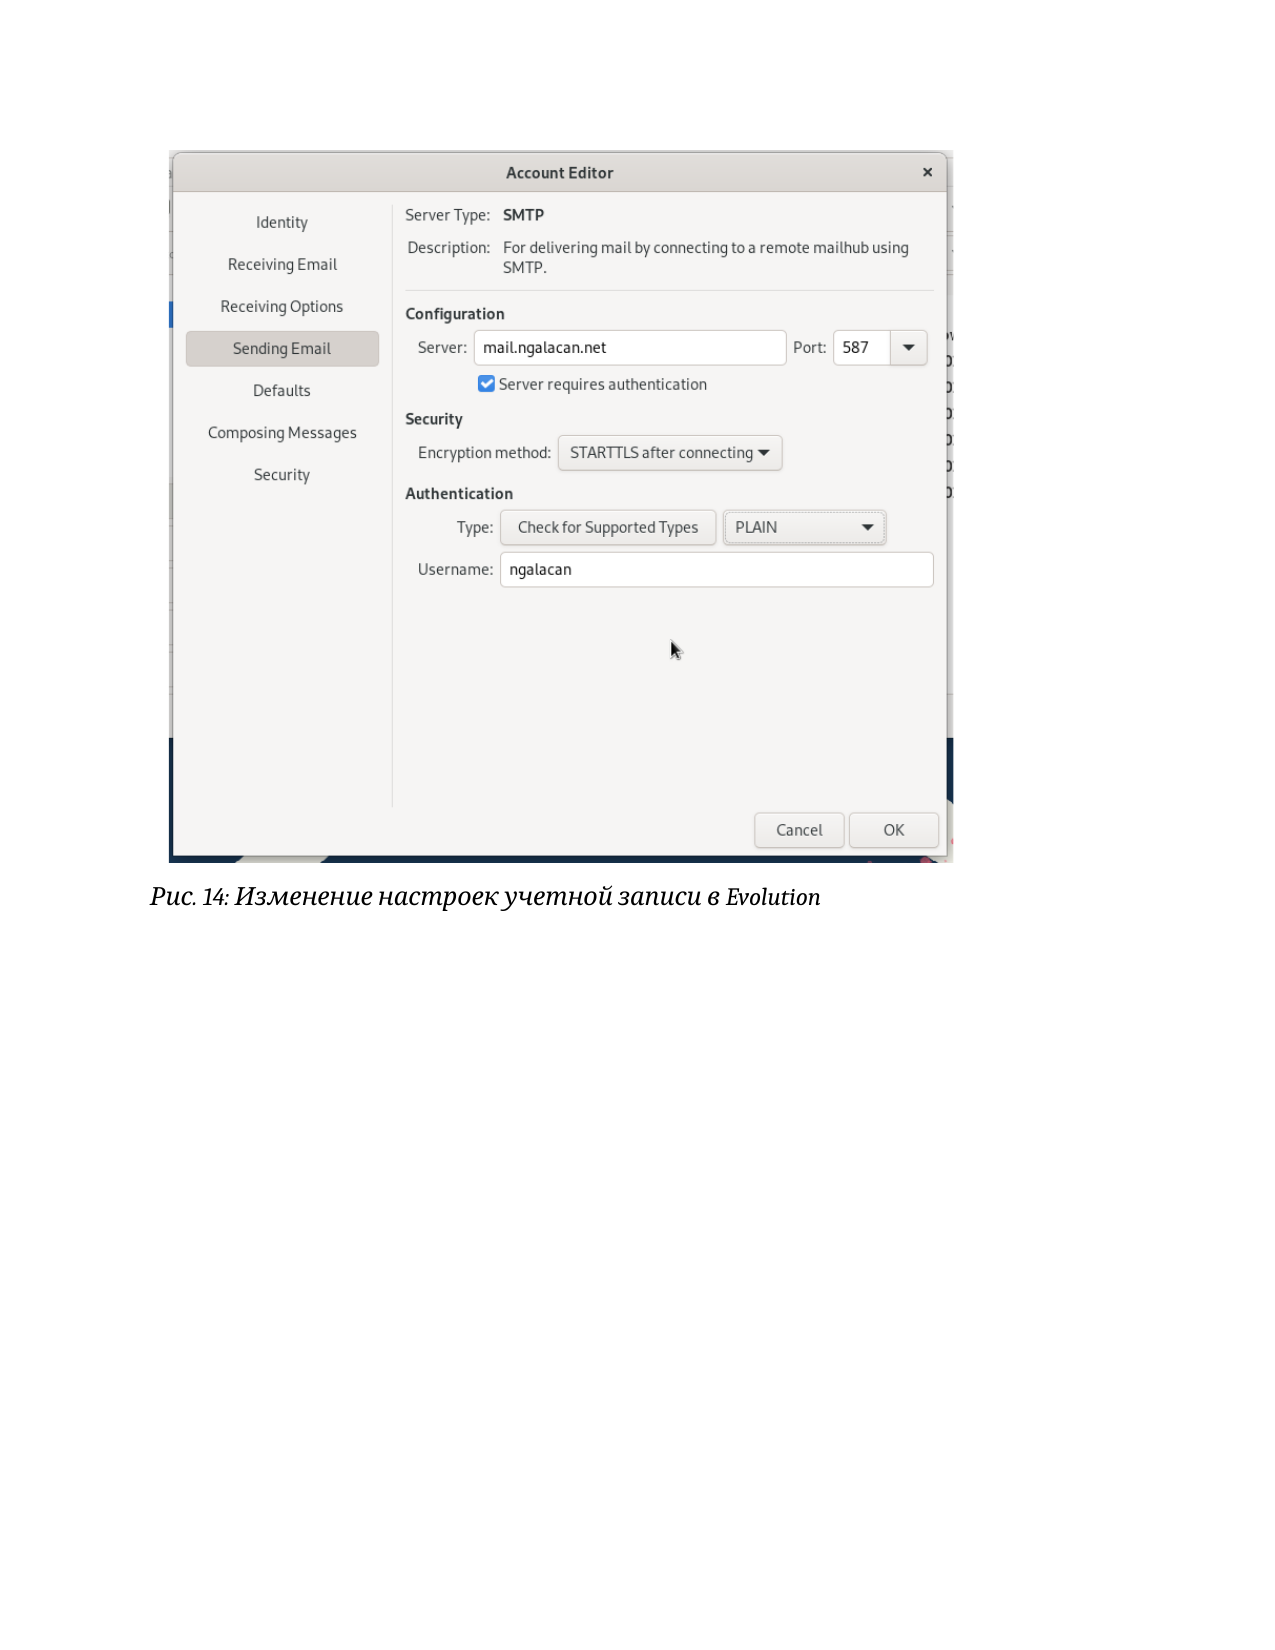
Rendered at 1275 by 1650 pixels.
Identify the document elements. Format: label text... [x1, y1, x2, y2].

text Рис. 14: Изменение настроек учетной записи в Evolution [150, 883, 1125, 912]
picture [168, 150, 954, 863]
